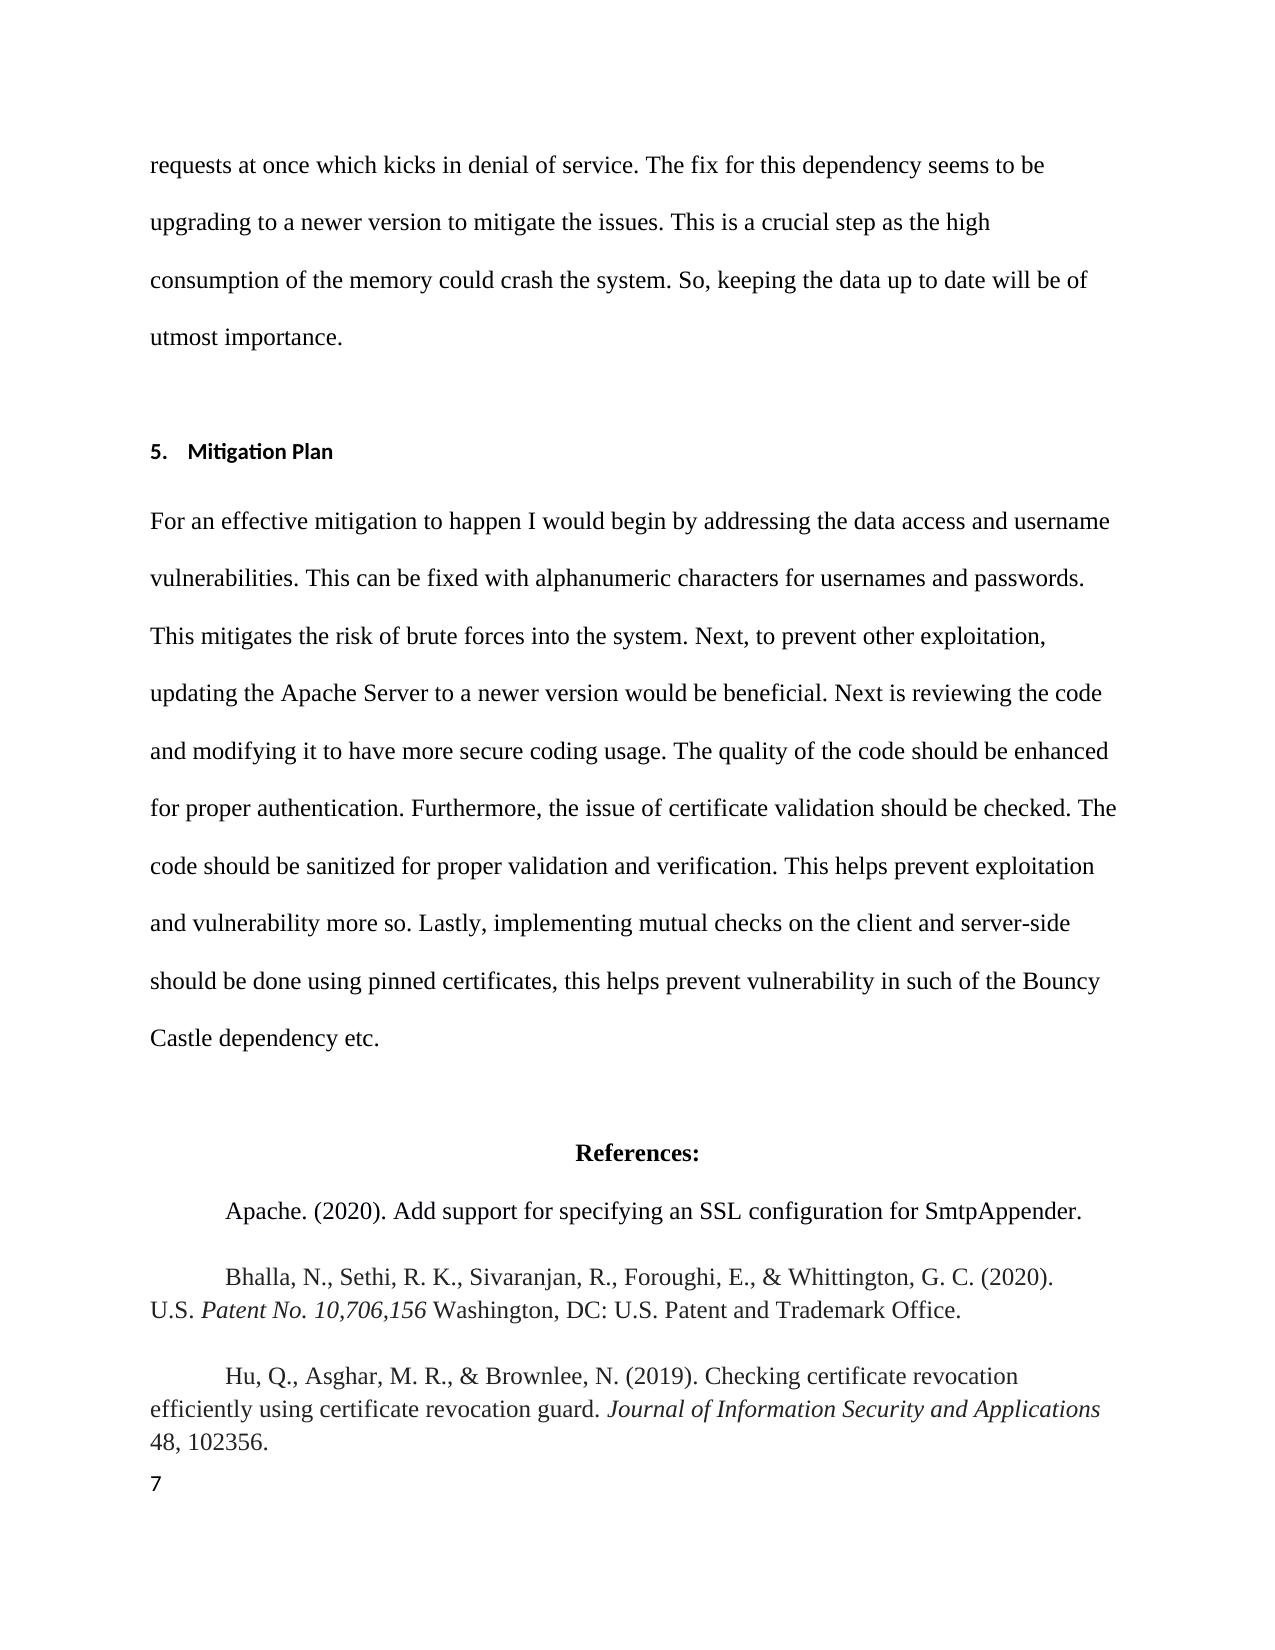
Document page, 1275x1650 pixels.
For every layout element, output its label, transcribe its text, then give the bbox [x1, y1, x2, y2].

text For an effective mitigation to happen I would begin by addressing the data access and username vulnerabilities. This can be fixed with alphanumeric characters for usernames and passwords. This mitigates the risk of brute forces into the system. Next, to prevent other exploitation, updating the Apache Server to a newer version would be beneficial. Next is reviewing the code and modifying it to have more secure coding usage. The quality of the code should be enhanced for proper authentication. Furthermore, the issue of certificate validation should be checked. The code should be sanitized for proper validation and verification. This helps prevent exploitation and vulnerability more so. Lastly, implementing mutual checks on the client and server-side should be done using pinned certificates, this helps prevent vulnerability in such of the Bouncy Castle dependency etc. [150, 506, 1125, 1052]
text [150, 150, 1125, 351]
text 48, 102356. [150, 1427, 1125, 1456]
text Apache. (2020). Add support for specifying an SSL configuration for SmtpAppender. [150, 1196, 1125, 1225]
text U.S. Patent No. 10,706,156 Washington, DC: U.S. Patent and Trademark Office. [150, 1295, 1125, 1324]
subtitle Mitigation Plan [150, 437, 1125, 466]
text References: [150, 1138, 1125, 1167]
text Bhalla, N., Sethi, R. K., Sivaranjan, R., Foroughi, E., & Whittington, G. C. (2020). [150, 1262, 1125, 1291]
text Hu, Q., Asghar, M. R., & Brownlee, N. (2019). Checking certificate revocation efficiently using certificate revocation guard. Journal of Information Security and Applications [150, 1361, 1125, 1423]
